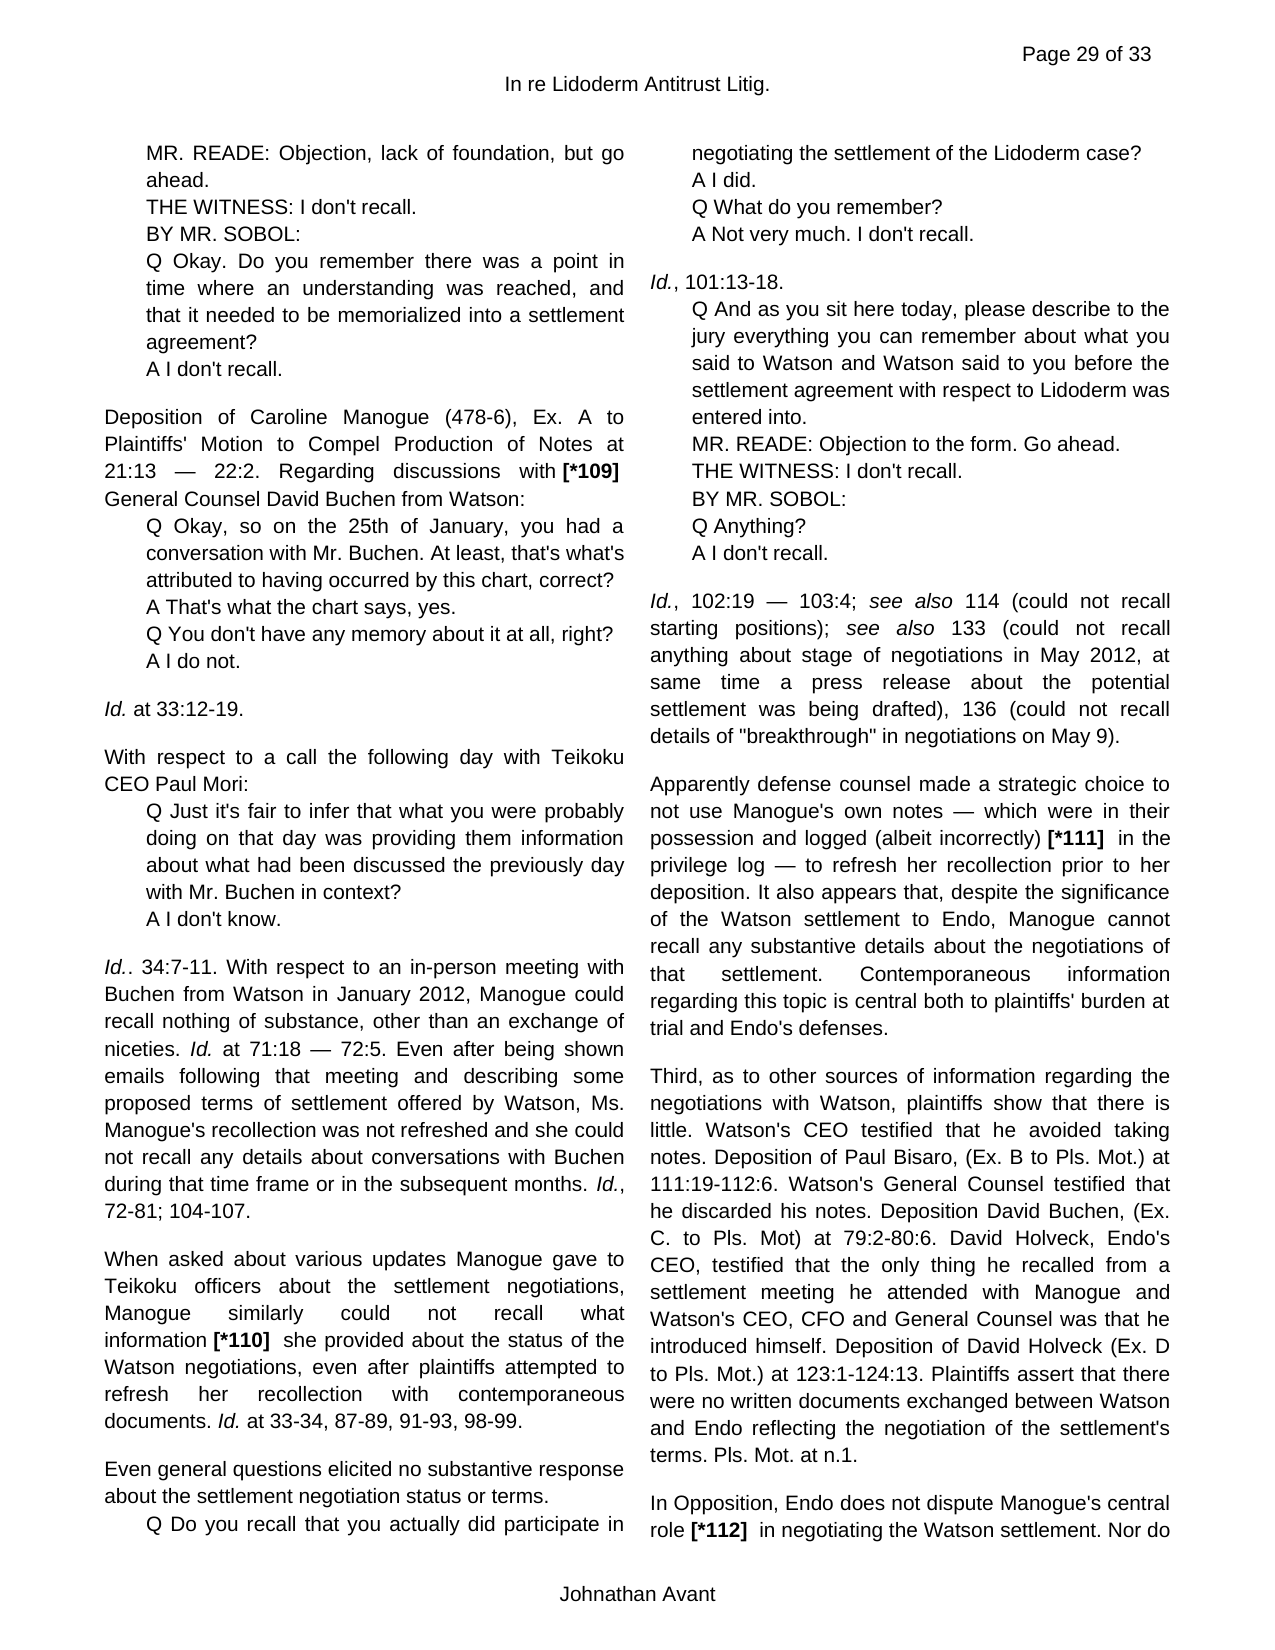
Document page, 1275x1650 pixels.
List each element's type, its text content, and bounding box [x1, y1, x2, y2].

text BY MR. SOBOL: [692, 483, 1171, 510]
text Q Anything? [692, 510, 1171, 537]
text Q What do you remember? [692, 192, 1171, 219]
text Q Just it's fair to infer that what you were probably doing on that day was providing them information about what had been discussed the previously day with Mr. Buchen in context? [146, 796, 625, 904]
text Id., 101:13-18. [650, 267, 1171, 294]
text A That's what the chart says, yes. [146, 592, 625, 619]
text THE WITNESS: I don't recall. [146, 192, 625, 219]
text A I don't recall. [692, 537, 1171, 564]
text Q Do you recall that you actually did participate in negotiating the settlement of the Lidoderm case? [146, 1508, 625, 1535]
text Deposition of Caroline Manogue (478-6), Ex. A to Plaintiffs' Motion to Compel Production of Notes at 21:13 — 22:2. Regarding discussions with [*109] General Counsel David Buchen from Watson: [104, 402, 625, 510]
text Third, as to other sources of information regarding the negotiations with Watson, plaintiffs show that there is little. Watson's CEO testified that he avoided taking notes. Deposition of Paul Bisaro, (Ex. B to Pls. Mot.) at 111:19-112:6. Watson's General Counsel testified that he discarded his notes. Deposition David Buchen, (Ex. C. to Pls. Mot) at 79:2-80:6. David Holveck, Endo's CEO, testified that the only thing he recalled from a settlement meeting he attended with Manogue and Watson's CEO, CFO and General Counsel was that he introduced himself. Deposition of David Holveck (Ex. D to Pls. Mot.) at 123:1-124:13. Plaintiffs assert that there were no written documents exchanged between Watson and Endo reflecting the negotiation of the settlement's terms. Pls. Mot. at n.1. [650, 1060, 1171, 1467]
text Q Okay, so on the 25th of January, you had a conversation with Mr. Buchen. At least, that's what's attributed to having occurred by this chart, correct? [146, 510, 625, 592]
text MR. READE: Objection to the form. Go ahead. [692, 429, 1171, 456]
text BY MR. SOBOL: [146, 219, 625, 246]
text THE WITNESS: I don't recall. [692, 456, 1171, 483]
text A I do not. [146, 646, 625, 673]
text A Not very much. I don't recall. [692, 219, 1171, 246]
text Id., 102:19 — 103:4; see also 114 (could not recall starting positions); see also 133 (could not recall anything about stage of negotiations in May 2012, at same time a press release about the potential settlement was being drafted), 136 (could not recall details of "breakthrough" in negotiations on May 9). [650, 585, 1171, 748]
text MR. READE: Objection, lack of foundation, but go ahead. [146, 137, 625, 192]
text Q Do you recall that you actually did participate in negotiating the settlement of the Lidoderm case? [692, 137, 1171, 164]
text With respect to a call the following day with Teikoku CEO Paul Mori: [104, 742, 625, 796]
text Q Okay. Do you remember there was a point in time where an understanding was reached, and that it needed to be memorialized into a settlement agreement? [146, 246, 625, 354]
text A I don't know. [146, 904, 625, 931]
text Id.. 34:7-11. With respect to an in-person meeting with Buchen from Watson in January 2012, Manogue could recall nothing of substance, other than an exchange of niceties. Id. at 71:18 — 72:5. Even after being shown emails following that meeting and describing some proposed terms of settlement offered by Watson, Ms. Manogue's recollection was not refreshed and she could not recall any details about conversations with Buchen during that time frame or in the subsequent months. Id., 72-81; 104-107. [104, 952, 625, 1223]
text Q And as you sit here today, please describe to the jury everything you can remember about what you said to Watson and Watson said to you before the settlement agreement with respect to Lidoderm was entered into. [692, 294, 1171, 429]
text Even general questions elicited no substantive response about the settlement negotiation status or terms. [104, 1454, 625, 1508]
text Id. at 33:12-19. [104, 694, 625, 721]
text Apparently defense counsel made a strategic choice to not use Manogue's own notes — which were in their possession and logged (albeit incorrectly) [*111] in the privilege log — to refresh her recollection prior to her deposition. It also appears that, despite the significance of the Watson settlement to Endo, Manogue cannot recall any substantive details about the negotiations of that settlement. Contemporaneous information regarding this topic is central both to plaintiffs' burden at trial and Endo's defenses. [650, 769, 1171, 1039]
text A I don't recall. [146, 354, 625, 381]
text When asked about various updates Manogue gave to Teikoku officers about the settlement negotiations, Manogue similarly could not recall what information [*110] she provided about the status of the Watson negotiations, even after plaintiffs attempted to refresh her recollection with contemporaneous documents. Id. at 33-34, 87-89, 91-93, 98-99. [104, 1244, 625, 1433]
text A I did. [692, 164, 1171, 192]
text Q You don't have any memory about it at all, right? [146, 619, 625, 646]
